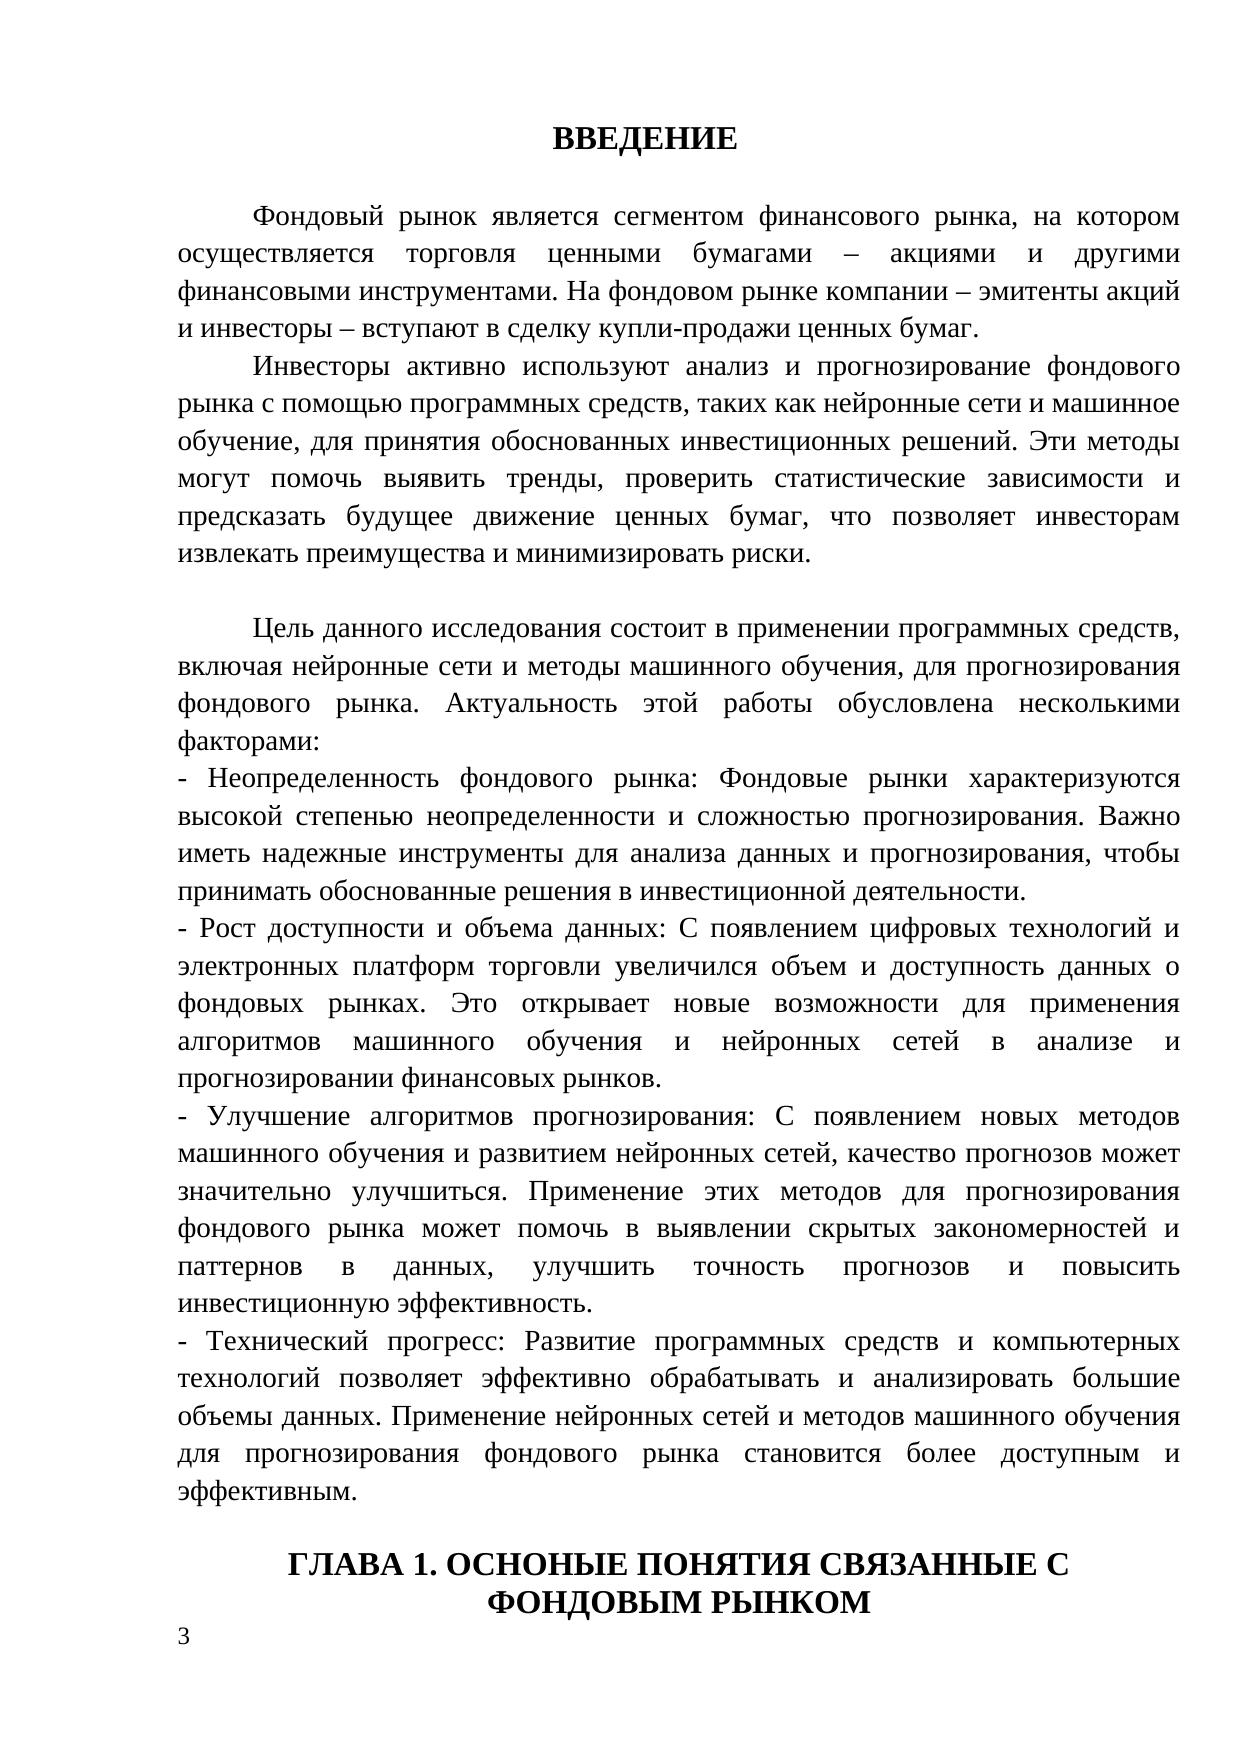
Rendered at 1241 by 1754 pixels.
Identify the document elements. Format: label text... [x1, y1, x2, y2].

text Цель данного исследования состоит в применении программных средств, включая нейронные сети и методы машинного обучения, для прогнозирования фондового рынка. Актуальность этой работы обусловлена несколькими факторами: - Неопределенность фондового рынка: Фондовые рынки характеризуются высокой степенью неопределенности и сложностью прогнозирования. Важно иметь надежные инструменты для анализа данных и прогнозирования, чтобы принимать обоснованные решения в инвестиционной деятельности. - Рост доступности и объема данных: С появлением цифровых технологий и электронных платформ торговли увеличился объем и доступность данных о фондовых рынках. Это открывает новые возможности для применения алгоритмов машинного обучения и нейронных сетей в анализе и прогнозировании финансовых рынков. - Улучшение алгоритмов прогнозирования: С появлением новых методов машинного обучения и развитием нейронных сетей, качество прогнозов может значительно улучшиться. Применение этих методов для прогнозирования фондового рынка может помочь в выявлении скрытых закономерностей и паттернов в данных, улучшить точность прогнозов и повысить инвестиционную эффективность. - Технический прогресс: Развитие программных средств и компьютерных технологий позволяет эффективно обрабатывать и анализировать большие объемы данных. Применение нейронных сетей и методов машинного обучения для прогнозирования фондового рынка становится более доступным и эффективным. [177, 606, 1181, 1506]
text ВВЕДЕНИЕ [477, 118, 1181, 156]
text Фондовый рынок является сегментом финансового рынка, на котором осуществляется торговля ценными бумагами – акциями и другими финансовыми инструментами. На фондовом рынке компании – эмитенты акций и инвесторы – вступают в сделку купли-продажи ценных бумаг. Инвесторы активно используют анализ и прогнозирование фондового рынка с помощью программных средств, таких как нейронные сети и машинное обучение, для принятия обоснованных инвестиционных решений. Эти методы могут помочь выявить тренды, проверить статистические зависимости и предсказать будущее движение ценных бумаг, что позволяет инвесторам извлекать преимущества и минимизировать риски. [177, 194, 1181, 569]
subtitle ГЛАВА 1. ОСНОНЫЕ ПОНЯТИЯ СВЯЗАННЫЕ С ФОНДОВЫМ РЫНКОМ [177, 1544, 1181, 1621]
